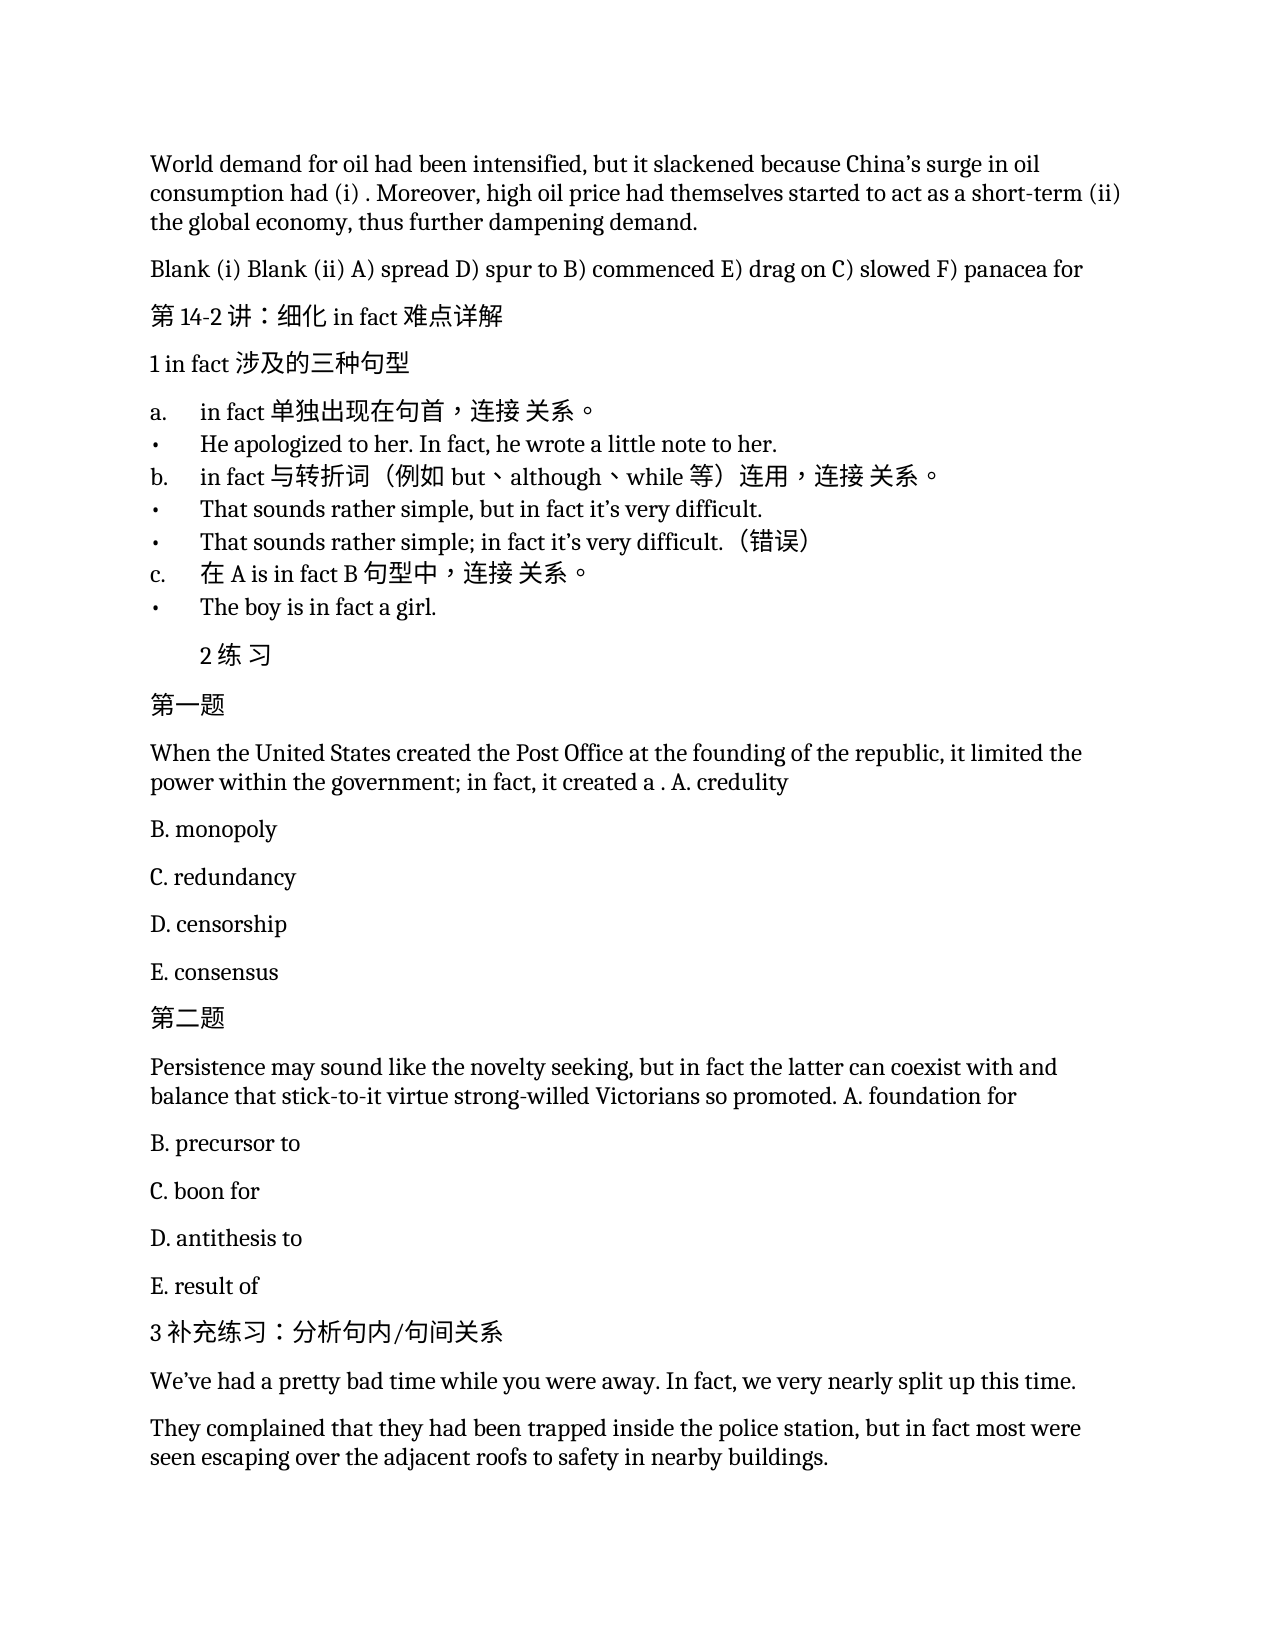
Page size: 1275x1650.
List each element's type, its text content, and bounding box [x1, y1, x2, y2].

list in fact 单独出现在句首，连接 关系。 [150, 397, 1125, 426]
list 在 A is in fact B 句型中，连接 关系。 [150, 560, 1125, 589]
text We’ve had a pretty bad time while you were away. In fact, we very nearly split up this time. [150, 1367, 1125, 1395]
list 2 练 习 [150, 642, 1125, 671]
text B. monopoly [150, 815, 1125, 844]
text D. censorship [150, 910, 1125, 939]
text 第一题 [150, 692, 1125, 720]
text E. result of [150, 1272, 1125, 1300]
text Persistence may sound like the novelty seeking, but in fact the latter can coexist with and balance that stick-to-it virtue strong-willed Victorians so promoted. A. foundation for [150, 1053, 1125, 1110]
text C. boon for [150, 1177, 1125, 1205]
text 3 补充练习：分析句内/句间关系 [150, 1319, 1125, 1348]
list in fact 与转折词（例如 but、although、while 等）连用，连接 关系。 [150, 462, 1125, 491]
text They complained that they had been trapped inside the police station, but in fact most were seen escaping over the adjacent roofs to safety in nearby buildings. [150, 1414, 1125, 1472]
text E. consensus [150, 958, 1125, 987]
text When the United States created the Post Office at the founding of the republic, it limited the power within the government; in fact, it created a . A. credulity [150, 739, 1125, 797]
text 第 14-2 讲：细化 in fact 难点详解 [150, 302, 1125, 331]
text Blank (i) Blank (ii) A) spread D) spur to B) commenced E) drag on C) slowed F) panacea for [150, 255, 1125, 284]
list He apologized to her. In fact, he wrote a little note to her. [150, 430, 1125, 459]
text D. antithesis to [150, 1224, 1125, 1253]
list That sounds rather simple, but in fact it’s very difficult. [150, 495, 1125, 524]
text C. redundancy [150, 863, 1125, 892]
text 第二题 [150, 1005, 1125, 1034]
list That sounds rather simple; in fact it’s very difficult.（错误） [150, 527, 1125, 556]
text World demand for oil had been intensified, but it slackened because China’s surge in oil consumption had (i) . Moreover, high oil price had themselves started to act as a short-term (ii) the global economy, thus further dampening demand. [150, 150, 1125, 236]
list The boy is in fact a girl. [150, 592, 1125, 621]
text 1 in fact 涉及的三种句型 [150, 350, 1125, 379]
text B. precursor to [150, 1129, 1125, 1158]
